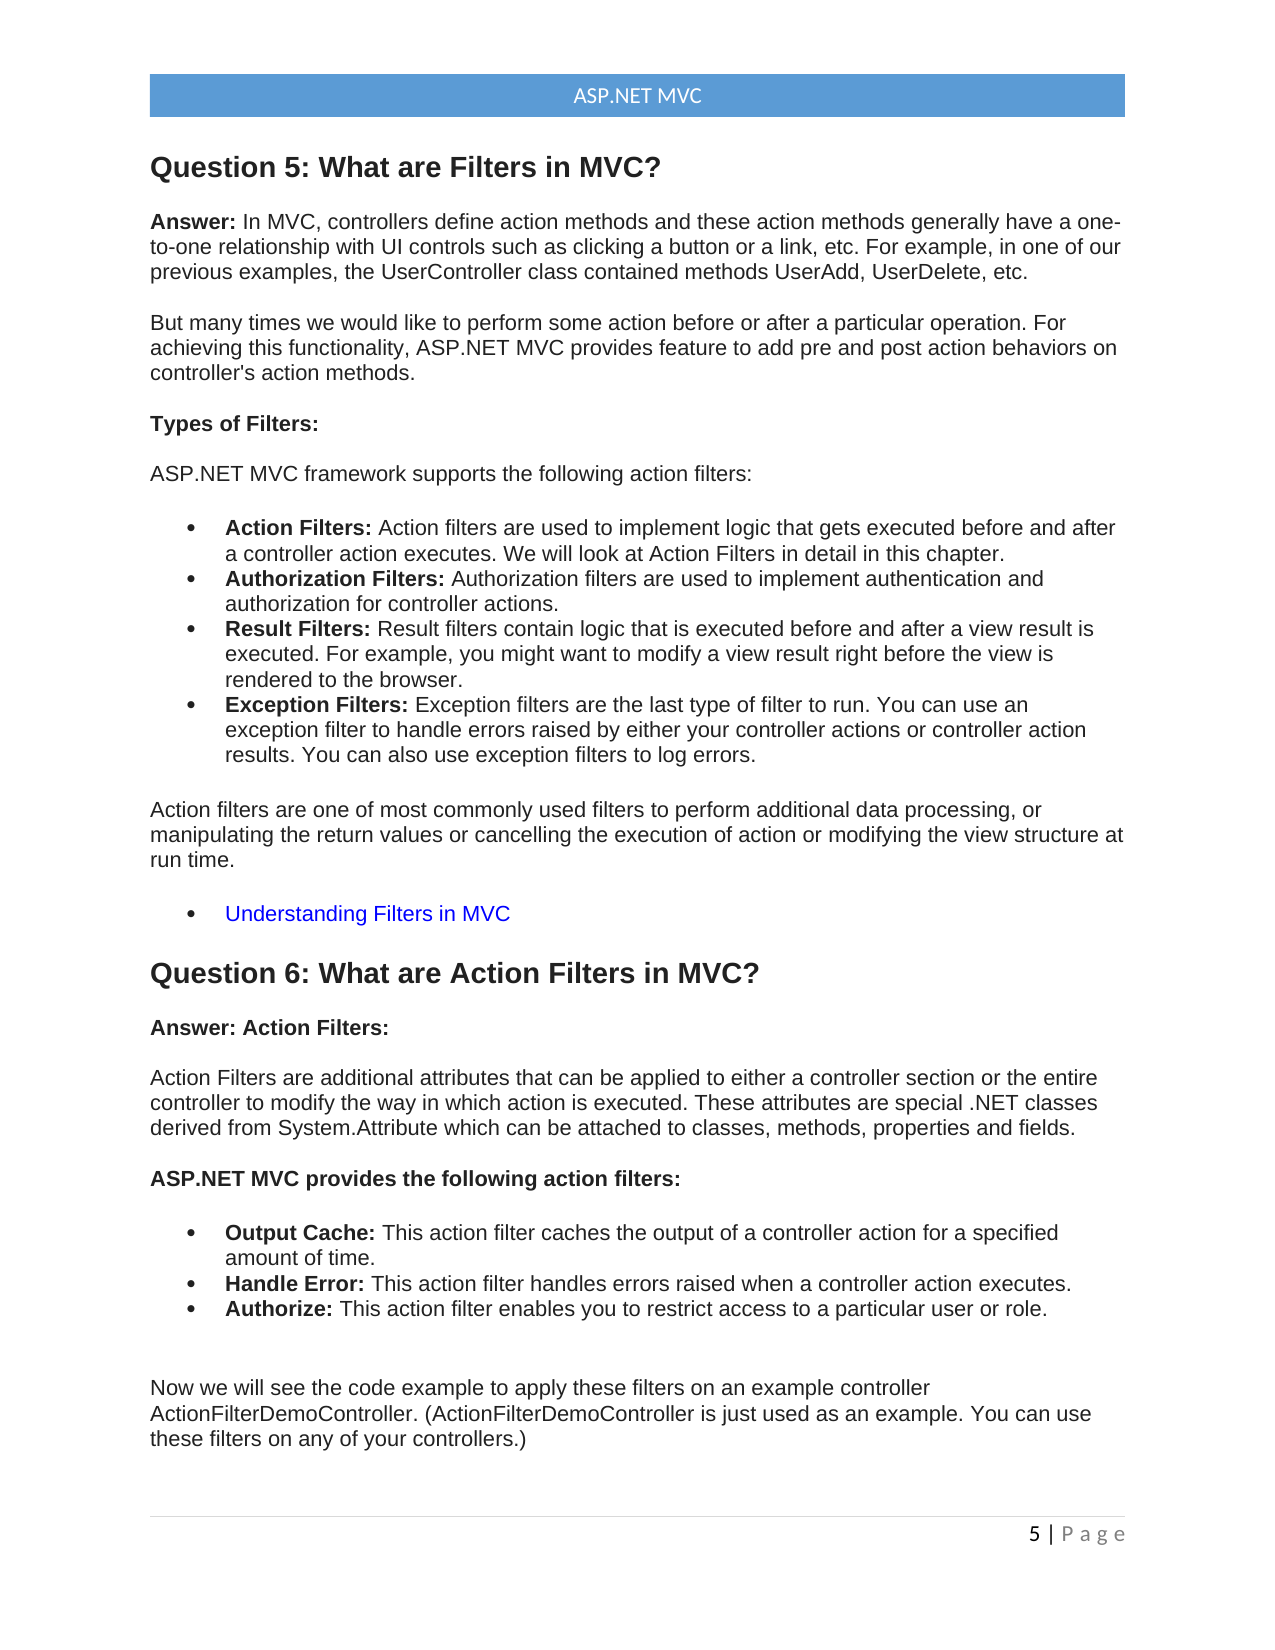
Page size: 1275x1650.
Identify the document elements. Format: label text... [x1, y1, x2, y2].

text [150, 1350, 1125, 1476]
list Result Filters: Result filters contain logic that is executed before and after a view result is executed. For example, you might want to modify a view result right before the view is rendered to the browser. [187, 616, 1125, 692]
text Question 5: What are Filters in MVC? Answer: In MVC, controllers define action methods and these action methods generally have a one-to-one relationship with UI controls such as clicking a button or a link, etc. For example, in one of our previous examples, the UserController class contained methods UserAdd, UserDelete, etc. But many times we would like to perform some action before or after a particular operation. For achieving this functionality, ASP.NET MVC provides feature to add pre and post action behaviors on controller's action methods. Types of Filters: ASP.NET MVC framework supports the following action filters: [150, 150, 1125, 486]
list Action Filters: Action filters are used to implement logic that gets executed before and after a controller action executes. We will look at Action Filters in detail in this chapter. [187, 515, 1125, 566]
list Handle Error: This action filter handles errors raised when a controller action executes. [187, 1270, 1125, 1296]
list Authorize: This action filter enables you to restrict access to a particular user or role. [187, 1296, 1125, 1321]
list Authorization Filters: Authorization filters are used to implement authentication and authorization for controller actions. [187, 566, 1125, 616]
text Action filters are one of most commonly used filters to perform additional data processing, or manipulating the return values or cancelling the execution of action or modifying the view structure at run time. [150, 796, 1125, 872]
list Exception Filters: Exception filters are the last type of filter to run. You can use an exception filter to handle errors raised by either your controller actions or controller action results. You can also use exception filters to log errors. [187, 692, 1125, 767]
list Output Cache: This action filter caches the output of a controller action for a specified amount of time. [187, 1220, 1125, 1270]
text Question 6: What are Action Filters in MVC? Answer: Action Filters: Action Filters are additional attributes that can be applied to either a controller section or the entire controller to modify the way in which action is executed. These attributes are special .NET classes derived from System.Attribute which can be attached to classes, methods, properties and fields. ASP.NET MVC provides the following action filters: [150, 956, 1125, 1191]
list Understanding Filters in MVC [187, 901, 1125, 926]
